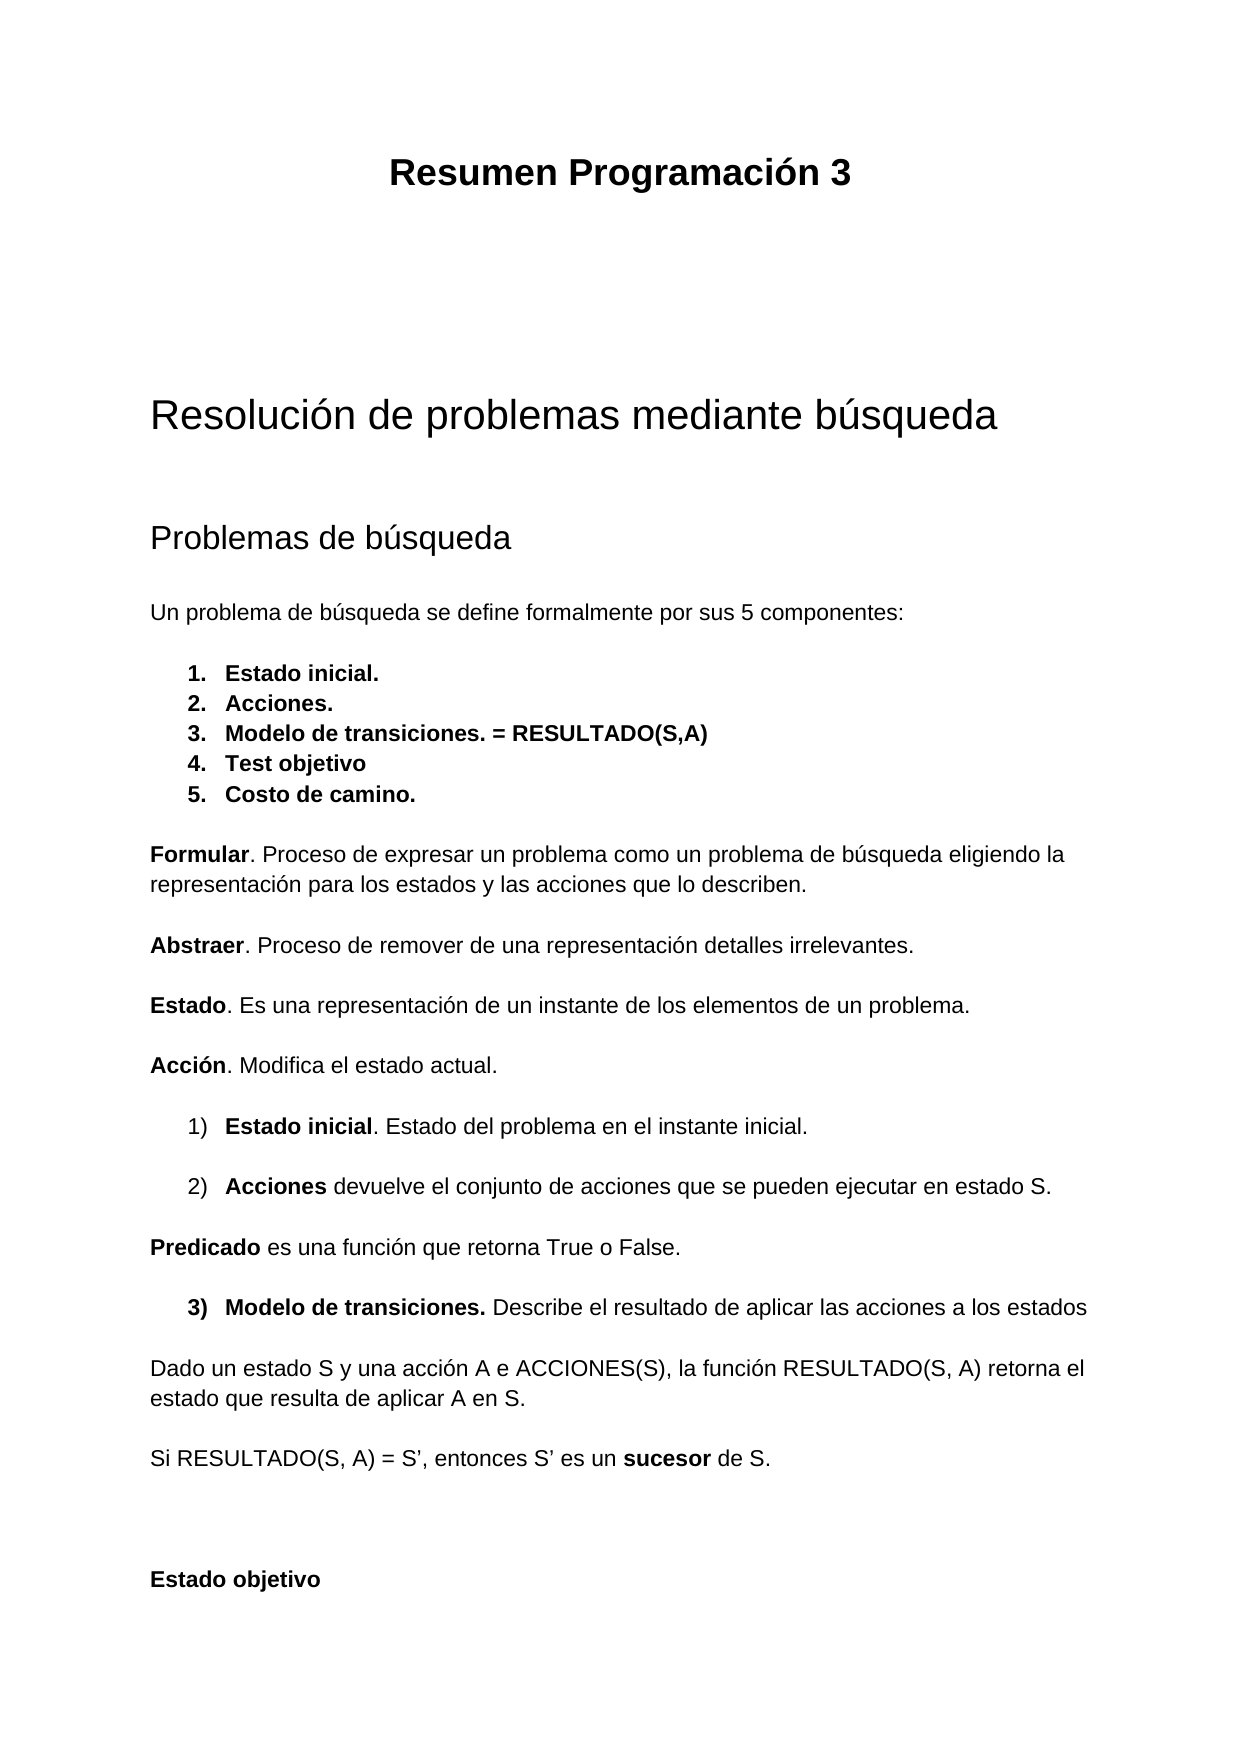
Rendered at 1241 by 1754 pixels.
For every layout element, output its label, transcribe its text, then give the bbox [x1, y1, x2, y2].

text Si RESULTADO(S, A) = S’, entonces S’ es un sucesor de S. [150, 1445, 1090, 1471]
subtitle Resolución de problemas mediante búsqueda [150, 390, 1090, 438]
list Costo de camino. [187, 781, 1090, 807]
text Acción. Modifica el estado actual. [150, 1052, 1090, 1079]
list Acciones. [187, 690, 1090, 716]
subtitle Problemas de búsqueda [150, 518, 1090, 557]
text Predicado es una función que retorna True o False. [150, 1234, 1090, 1260]
text Un problema de búsqueda se define formalmente por sus 5 componentes: [150, 599, 1090, 626]
text Resumen Programación 3 [150, 150, 1090, 193]
text Formular. Proceso de expresar un problema como un problema de búsqueda eligiendo la representación para los estados y las acciones que lo describen. [150, 841, 1090, 897]
list Acciones devuelve el conjunto de acciones que se pueden ejecutar en estado S. [187, 1173, 1090, 1199]
text Abstraer. Proceso de remover de una representación detalles irrelevantes. [150, 932, 1090, 958]
text Estado objetivo [150, 1566, 1090, 1592]
list Estado inicial. [187, 660, 1090, 686]
text Dado un estado S y una acción A e ACCIONES(S), la función RESULTADO(S, A) retorna el estado que resulta de aplicar A en S. [150, 1354, 1090, 1411]
list Modelo de transiciones. = RESULTADO(S,A) [187, 720, 1090, 746]
list Modelo de transiciones. Describe el resultado de aplicar las acciones a los estados [187, 1294, 1090, 1320]
text Estado. Es una representación de un instante de los elementos de un problema. [150, 992, 1090, 1018]
list Test objetivo [187, 750, 1090, 777]
list Estado inicial. Estado del problema en el instante inicial. [187, 1113, 1090, 1139]
